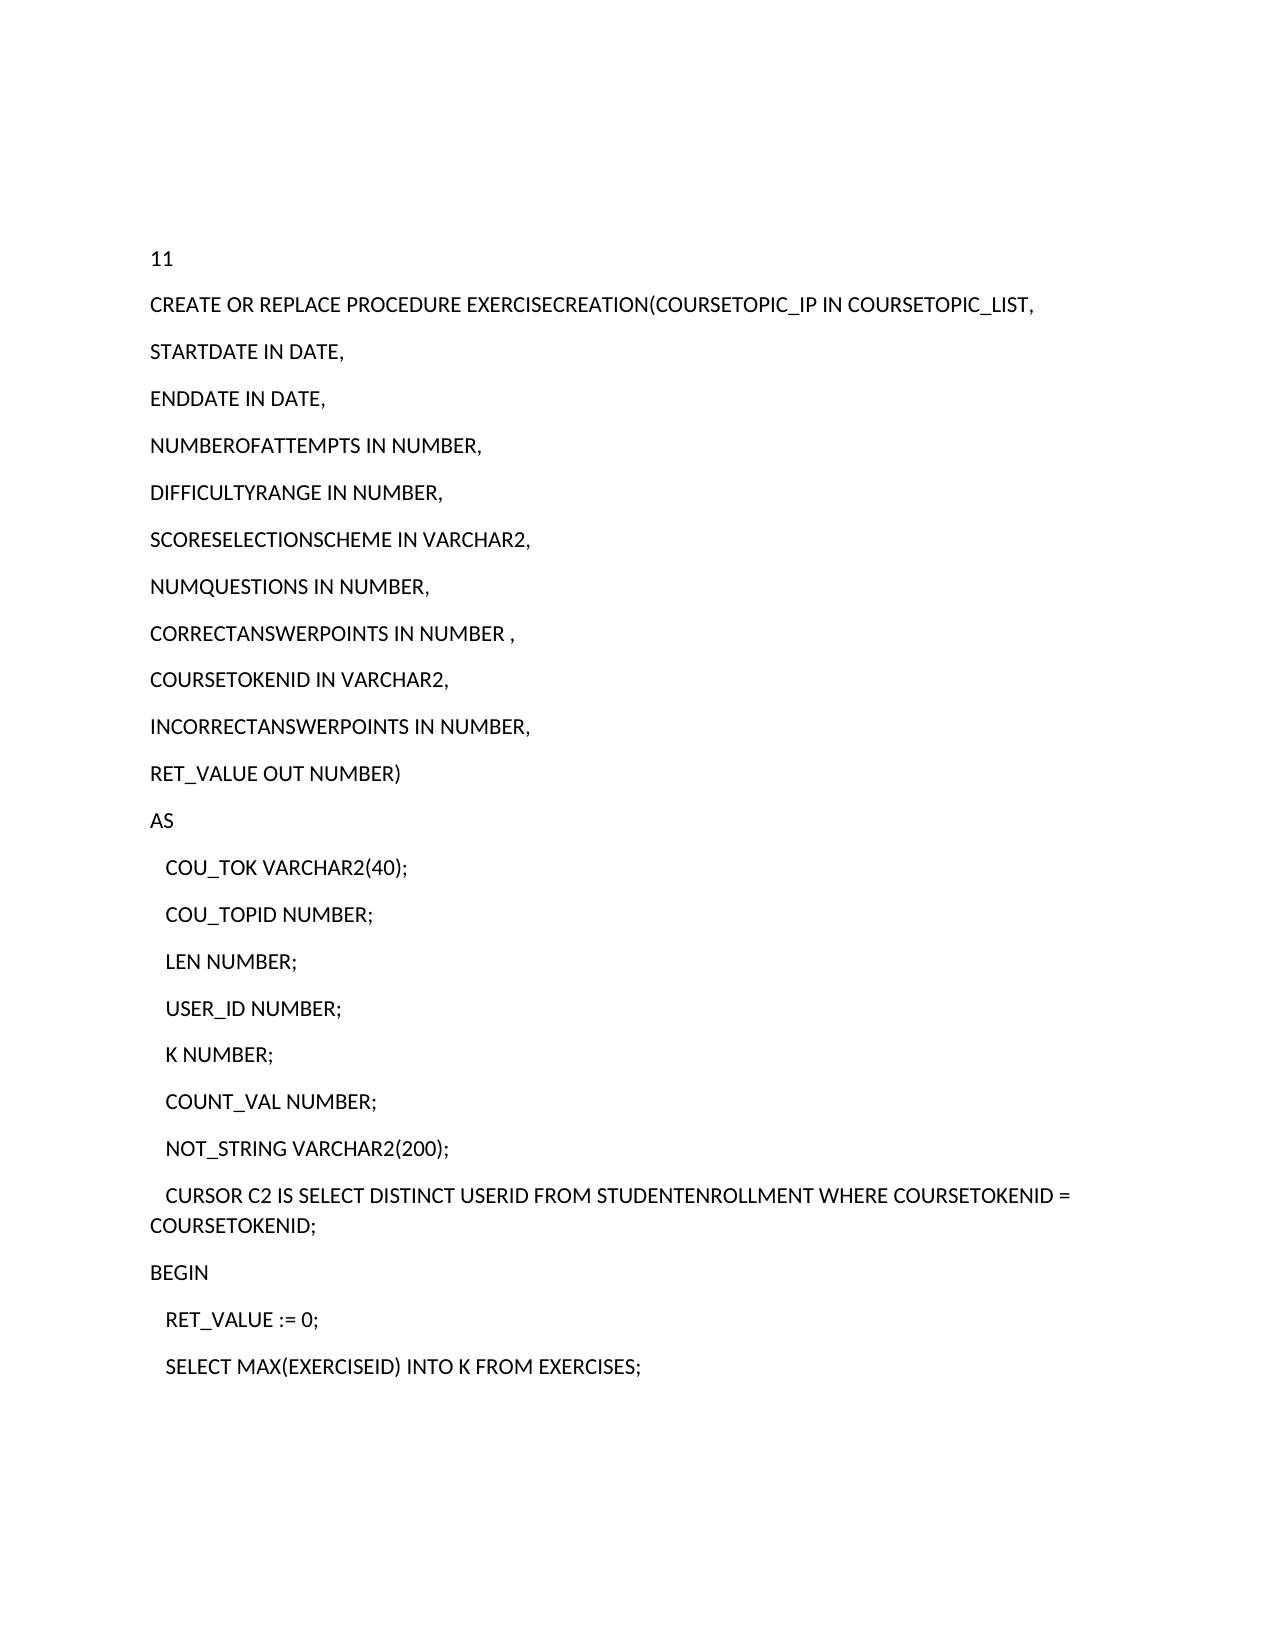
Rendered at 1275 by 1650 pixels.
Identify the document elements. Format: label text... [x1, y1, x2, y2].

text RET_VALUE := 0; [150, 1305, 1125, 1333]
text DIFFICULTYRANGE IN NUMBER, [150, 478, 1125, 506]
text COURSETOKENID IN VARCHAR2, [150, 666, 1125, 694]
text STARTDATE IN DATE, [150, 337, 1125, 366]
text SCORESELECTIONSCHEME IN VARCHAR2, [150, 525, 1125, 553]
text LEN NUMBER; [150, 947, 1125, 975]
text USER_ID NUMBER; [150, 994, 1125, 1022]
text CORRECTANSWERPOINTS IN NUMBER , [150, 619, 1125, 647]
text AS [150, 806, 1125, 834]
text COU_TOPID NUMBER; [150, 900, 1125, 928]
text RET_VALUE OUT NUMBER) [150, 759, 1125, 787]
text ENDDATE IN DATE, [150, 384, 1125, 412]
text CURSOR C2 IS SELECT DISTINCT USERID FROM STUDENTENROLLMENT WHERE COURSETOKENID = COURSETOKENID; [150, 1181, 1125, 1239]
text CREATE OR REPLACE PROCEDURE EXERCISECREATION(COURSETOPIC_IP IN COURSETOPIC_LIST, [150, 291, 1125, 319]
text INCORRECTANSWERPOINTS IN NUMBER, [150, 712, 1125, 741]
text SELECT MAX(EXERCISEID) INTO K FROM EXERCISES; [150, 1352, 1125, 1380]
text COUNT_VAL NUMBER; [150, 1087, 1125, 1116]
text NUMQUESTIONS IN NUMBER, [150, 572, 1125, 600]
text NUMBEROFATTEMPTS IN NUMBER, [150, 431, 1125, 459]
text BEGIN [150, 1258, 1125, 1286]
text 11 [150, 244, 1125, 272]
text K NUMBER; [150, 1041, 1125, 1069]
text NOT_STRING VARCHAR2(200); [150, 1134, 1125, 1162]
text COU_TOK VARCHAR2(40); [150, 853, 1125, 881]
